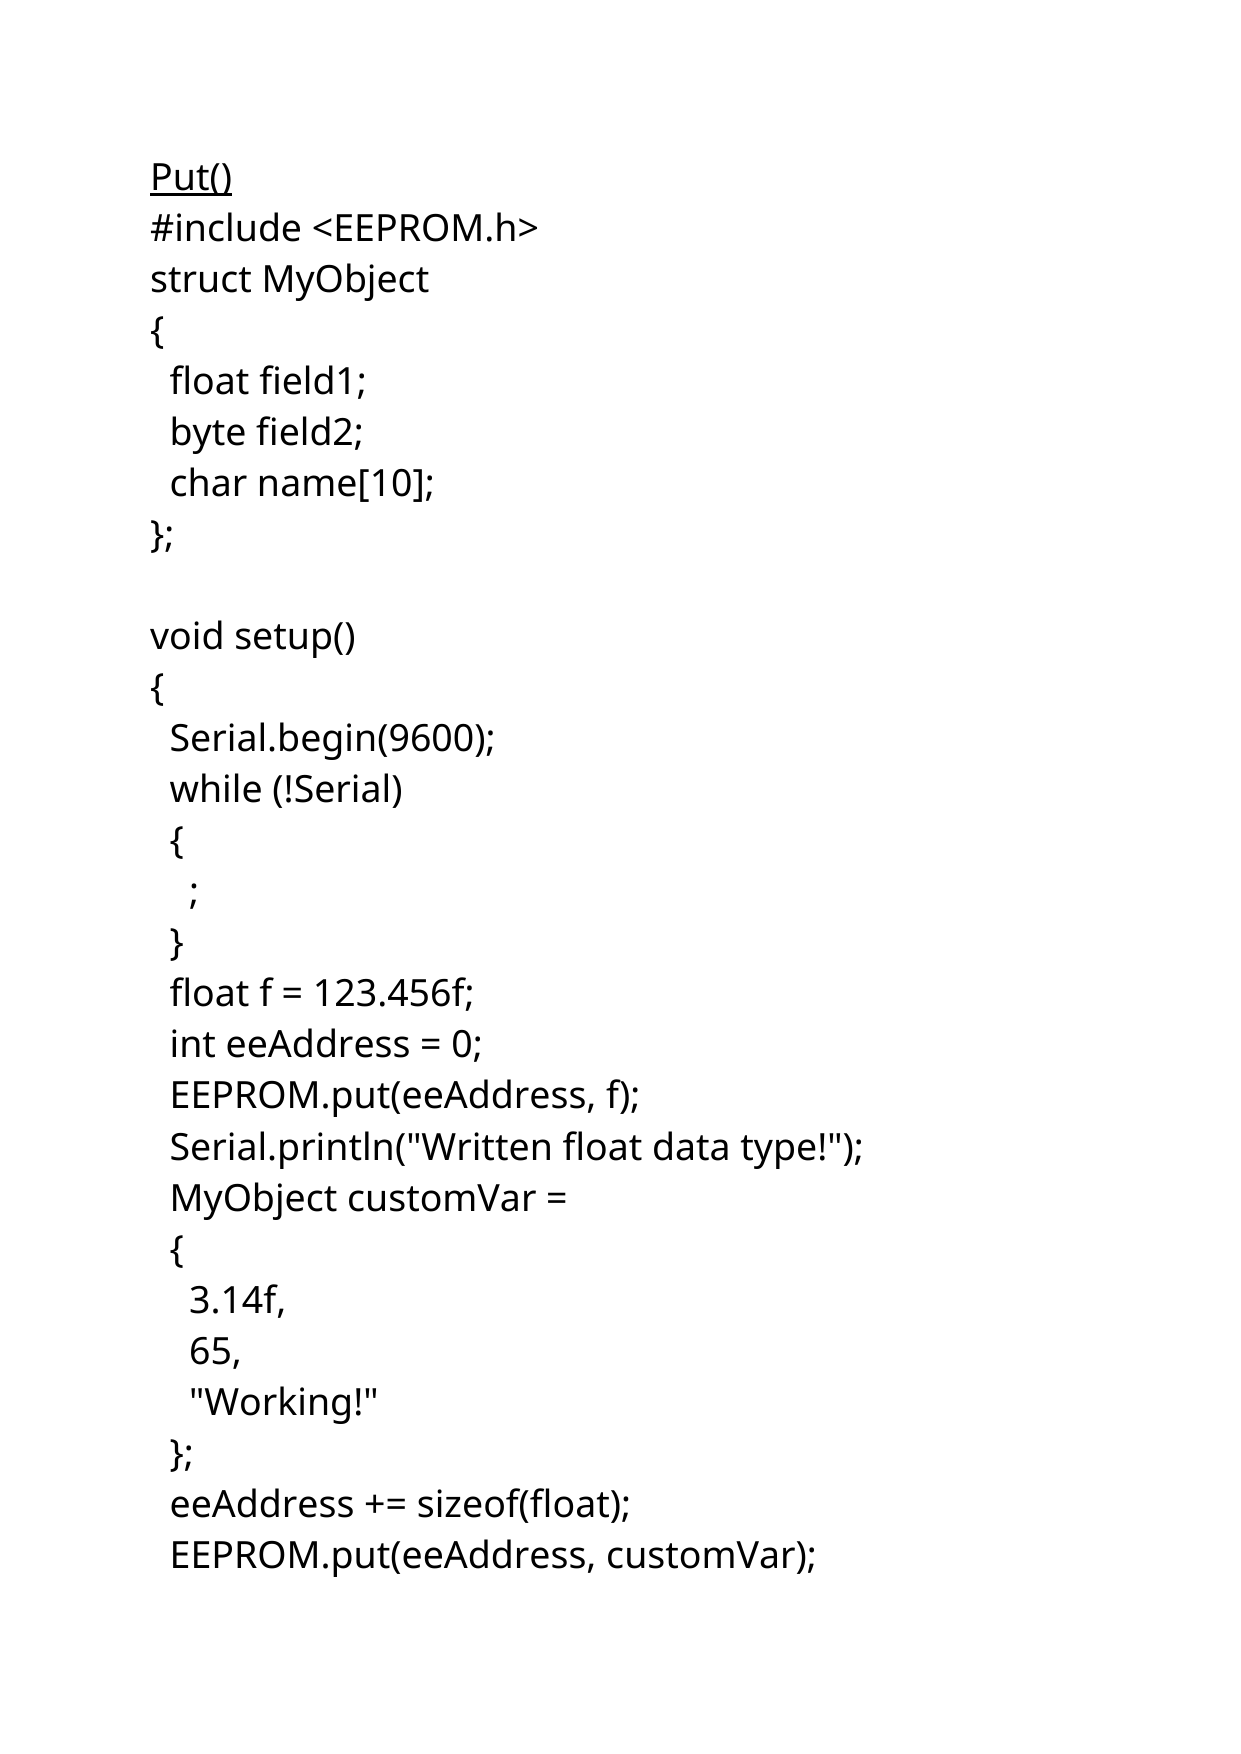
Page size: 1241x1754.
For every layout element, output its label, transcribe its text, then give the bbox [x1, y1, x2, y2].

text { [150, 813, 1090, 864]
text MyObject customVar = [150, 1171, 1090, 1222]
text Put() [150, 150, 1090, 201]
text 3.14f, [150, 1273, 1090, 1324]
text eeAddress += sizeof(float); [150, 1477, 1090, 1528]
text byte field2; [150, 405, 1090, 456]
text EEPROM.put(eeAddress, f); [150, 1069, 1090, 1120]
text while (!Serial) [150, 762, 1090, 813]
text ; [150, 864, 1090, 916]
text EEPROM.put(eeAddress, customVar); [150, 1528, 1090, 1579]
text "Working!" [150, 1375, 1090, 1426]
text { [150, 660, 1090, 711]
text float field1; [150, 354, 1090, 405]
text }; [150, 507, 1090, 558]
text char name[10]; [150, 456, 1090, 507]
text } [150, 916, 1090, 967]
text struct MyObject [150, 252, 1090, 303]
text { [150, 1222, 1090, 1273]
text int eeAddress = 0; [150, 1018, 1090, 1069]
text #include <EEPROM.h> [150, 201, 1090, 252]
text }; [150, 1426, 1090, 1477]
text 65, [150, 1324, 1090, 1375]
text Serial.println("Written float data type!"); [150, 1120, 1090, 1171]
text Serial.begin(9600); [150, 711, 1090, 762]
text void setup() [150, 609, 1090, 660]
text float f = 123.456f; [150, 967, 1090, 1018]
text { [150, 303, 1090, 354]
